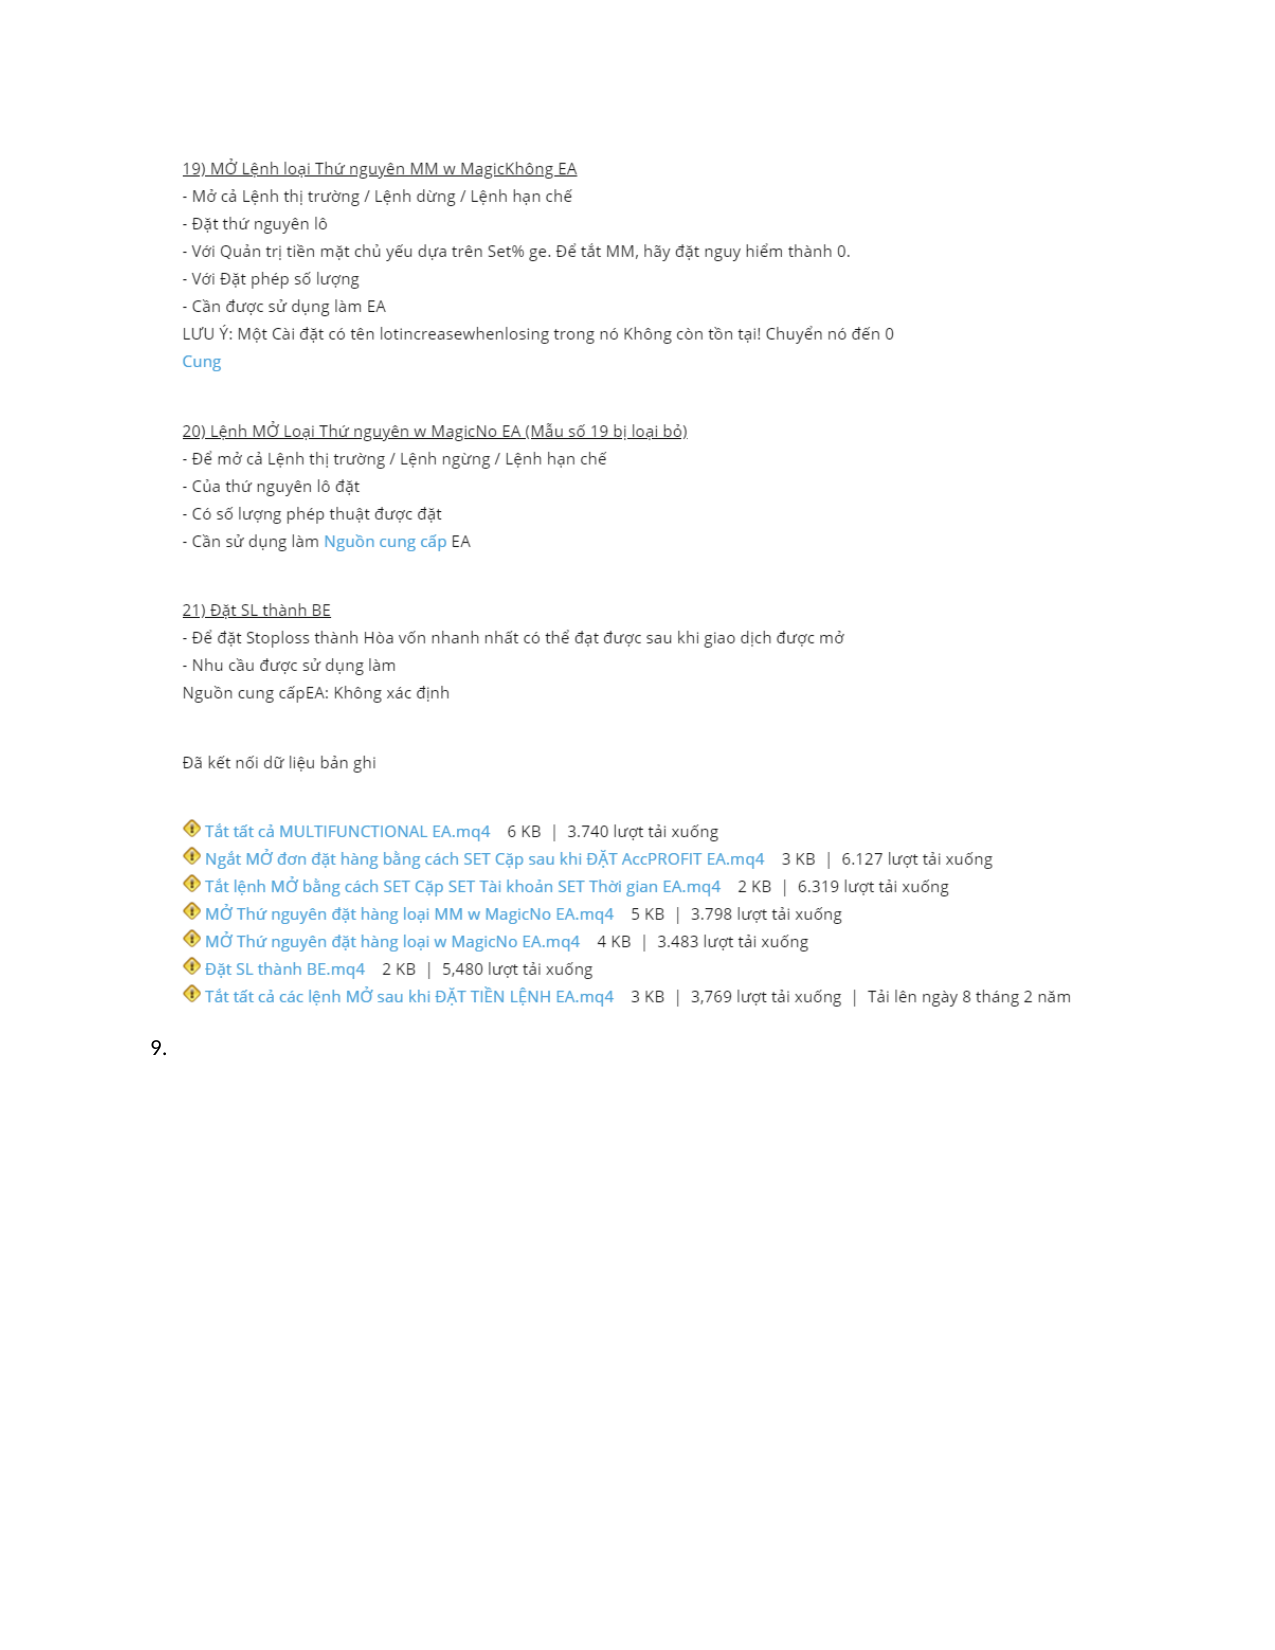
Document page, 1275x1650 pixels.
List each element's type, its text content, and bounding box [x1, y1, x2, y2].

picture [150, 150, 1125, 1014]
text 9. [150, 1033, 1125, 1061]
